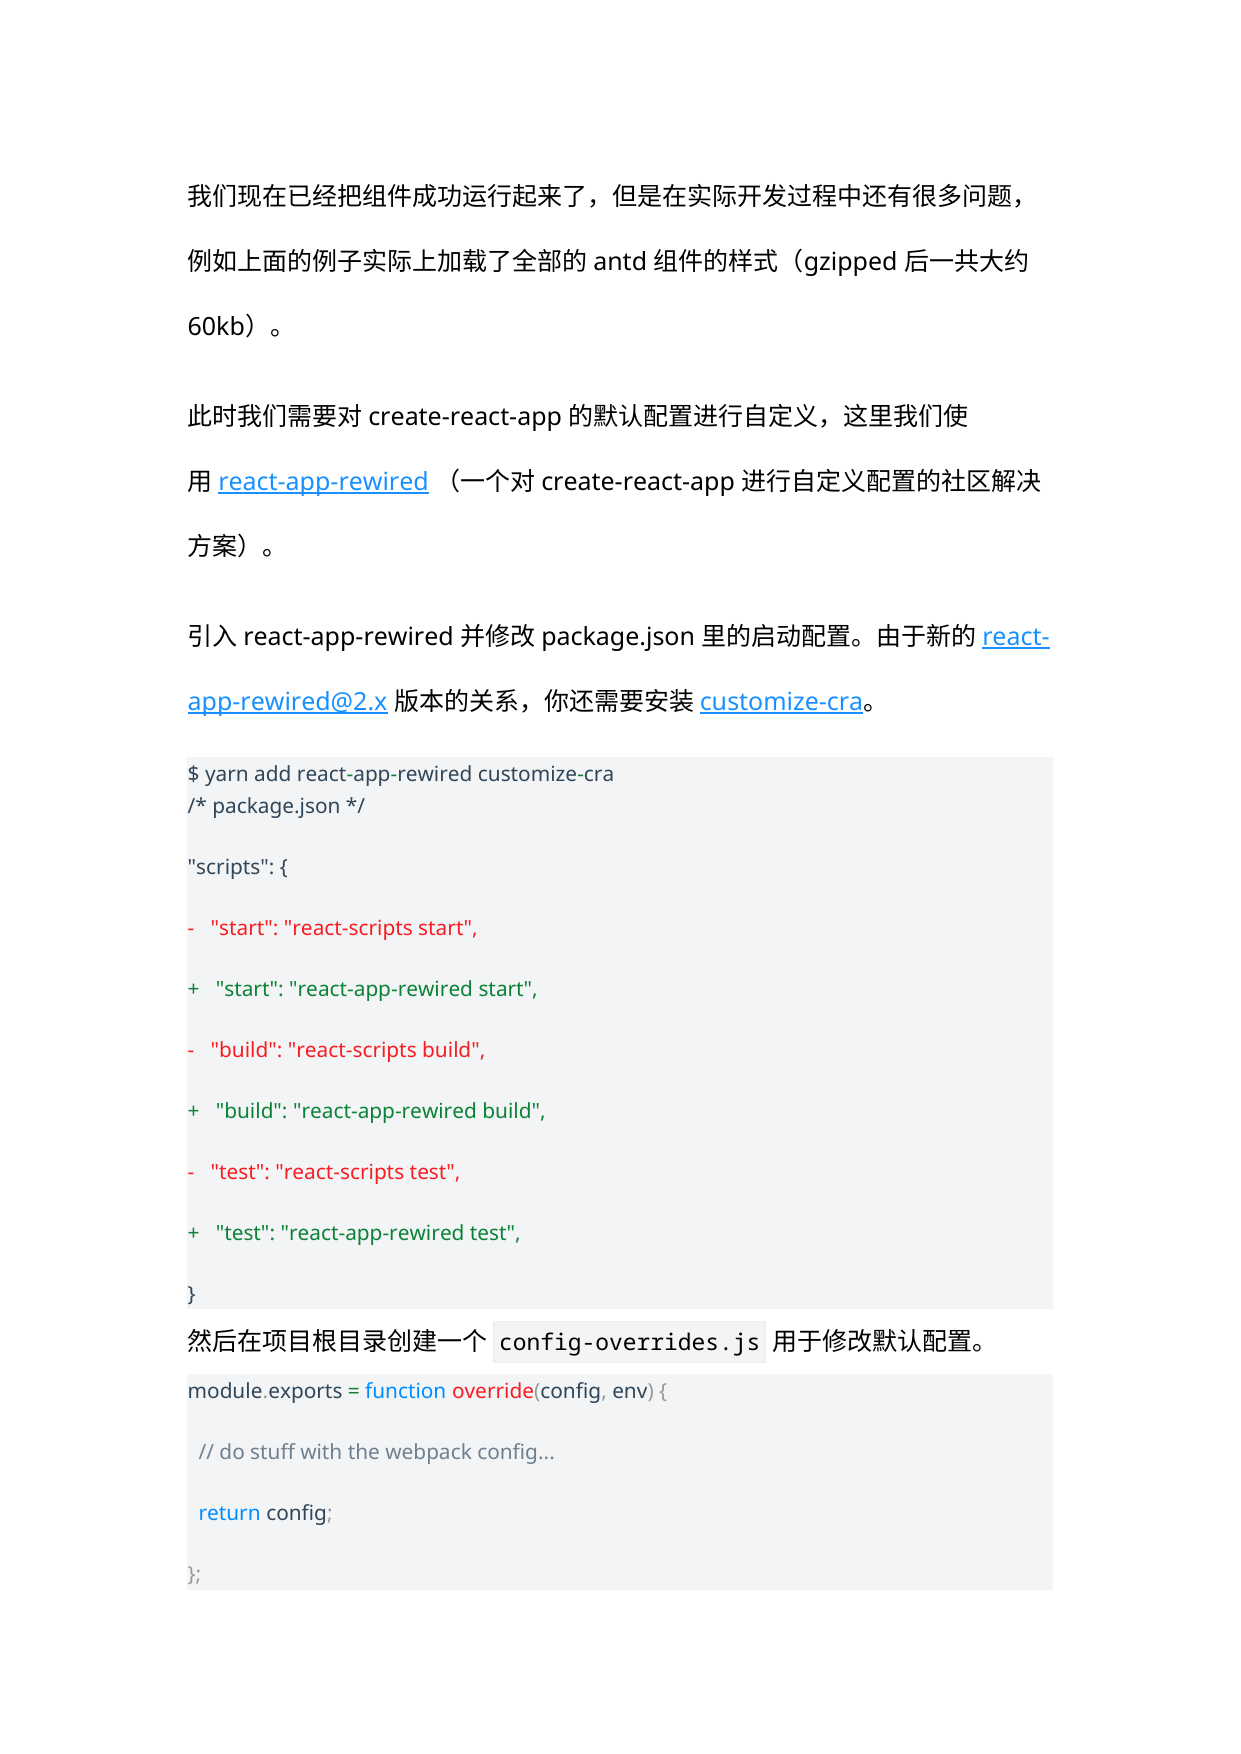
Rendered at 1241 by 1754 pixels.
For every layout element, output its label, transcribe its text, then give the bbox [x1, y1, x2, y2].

text }; [187, 1557, 1053, 1590]
text /* package.json */ [187, 789, 1053, 822]
text } [187, 1277, 1053, 1309]
text + "start": "react-app-rewired start", [187, 972, 1053, 1005]
text - "test": "react-scripts test", [187, 1155, 1053, 1188]
text 此时我们需要对 create-react-app 的默认配置进行自定义，这里我们使用 react-app-rewired （一个对 create-react-app 进行自定义配置的社区解决方案）。 [187, 382, 1053, 577]
text 然后在项目根目录创建一个 config-overrides.js 用于修改默认配置。 [187, 1309, 1053, 1374]
text - "build": "react-scripts build", [187, 1033, 1053, 1066]
text + "build": "react-app-rewired build", [187, 1094, 1053, 1127]
text - "start": "react-scripts start", [187, 911, 1053, 944]
text module.exports = function override(config, env) { [187, 1374, 1053, 1407]
text 引入 react-app-rewired 并修改 package.json 里的启动配置。由于新的 react-app-rewired@2.x 版本的关系，你还需要安装 customize-cra。 [187, 602, 1053, 732]
text return config; [187, 1496, 1053, 1529]
text $ yarn add react-app-rewired customize-cra [187, 757, 1053, 789]
text + "test": "react-app-rewired test", [187, 1216, 1053, 1248]
text // do stuff with the webpack config... [187, 1435, 1053, 1468]
text "scripts": { [187, 850, 1053, 883]
text 我们现在已经把组件成功运行起来了，但是在实际开发过程中还有很多问题，例如上面的例子实际上加载了全部的 antd 组件的样式（gzipped 后一共大约 60kb）。 [187, 162, 1053, 357]
